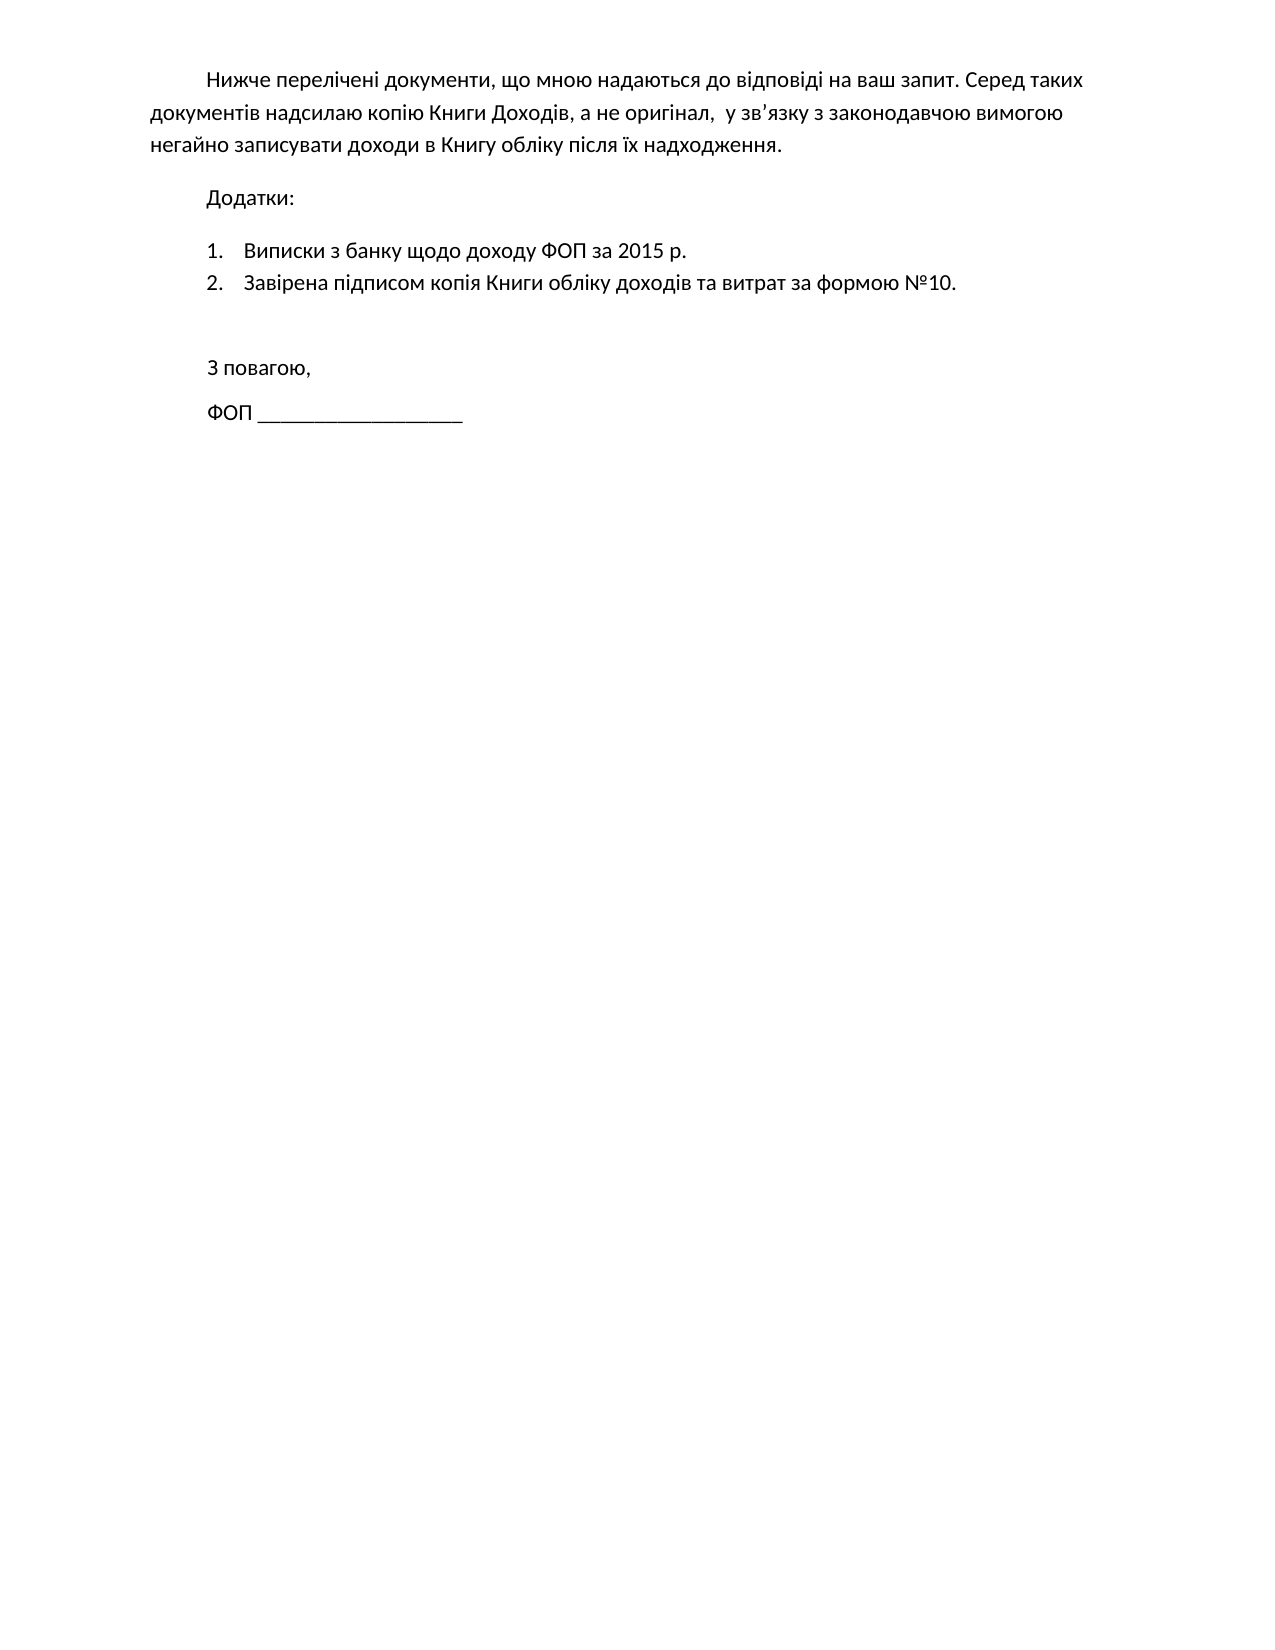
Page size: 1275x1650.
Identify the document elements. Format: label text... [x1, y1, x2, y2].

text Додатки: [206, 183, 1125, 211]
list Виписки з банку щодо доходу ФОП за 2015 р. [206, 236, 1125, 264]
list Завірена підписом копія Книги обліку доходів та витрат за формою №10. [206, 268, 1125, 296]
text З повагою, [150, 353, 1125, 381]
text ФОП __________________ [150, 398, 1125, 426]
text Нижче перелічені документи, що мною надаються до відповіді на ваш запит. Серед таких документів надсилаю копію Книги Доходів, а не оригінал, у зв’язку з законодавчою вимогою негайно записувати доходи в Книгу обліку після їх надходження. [150, 66, 1125, 158]
